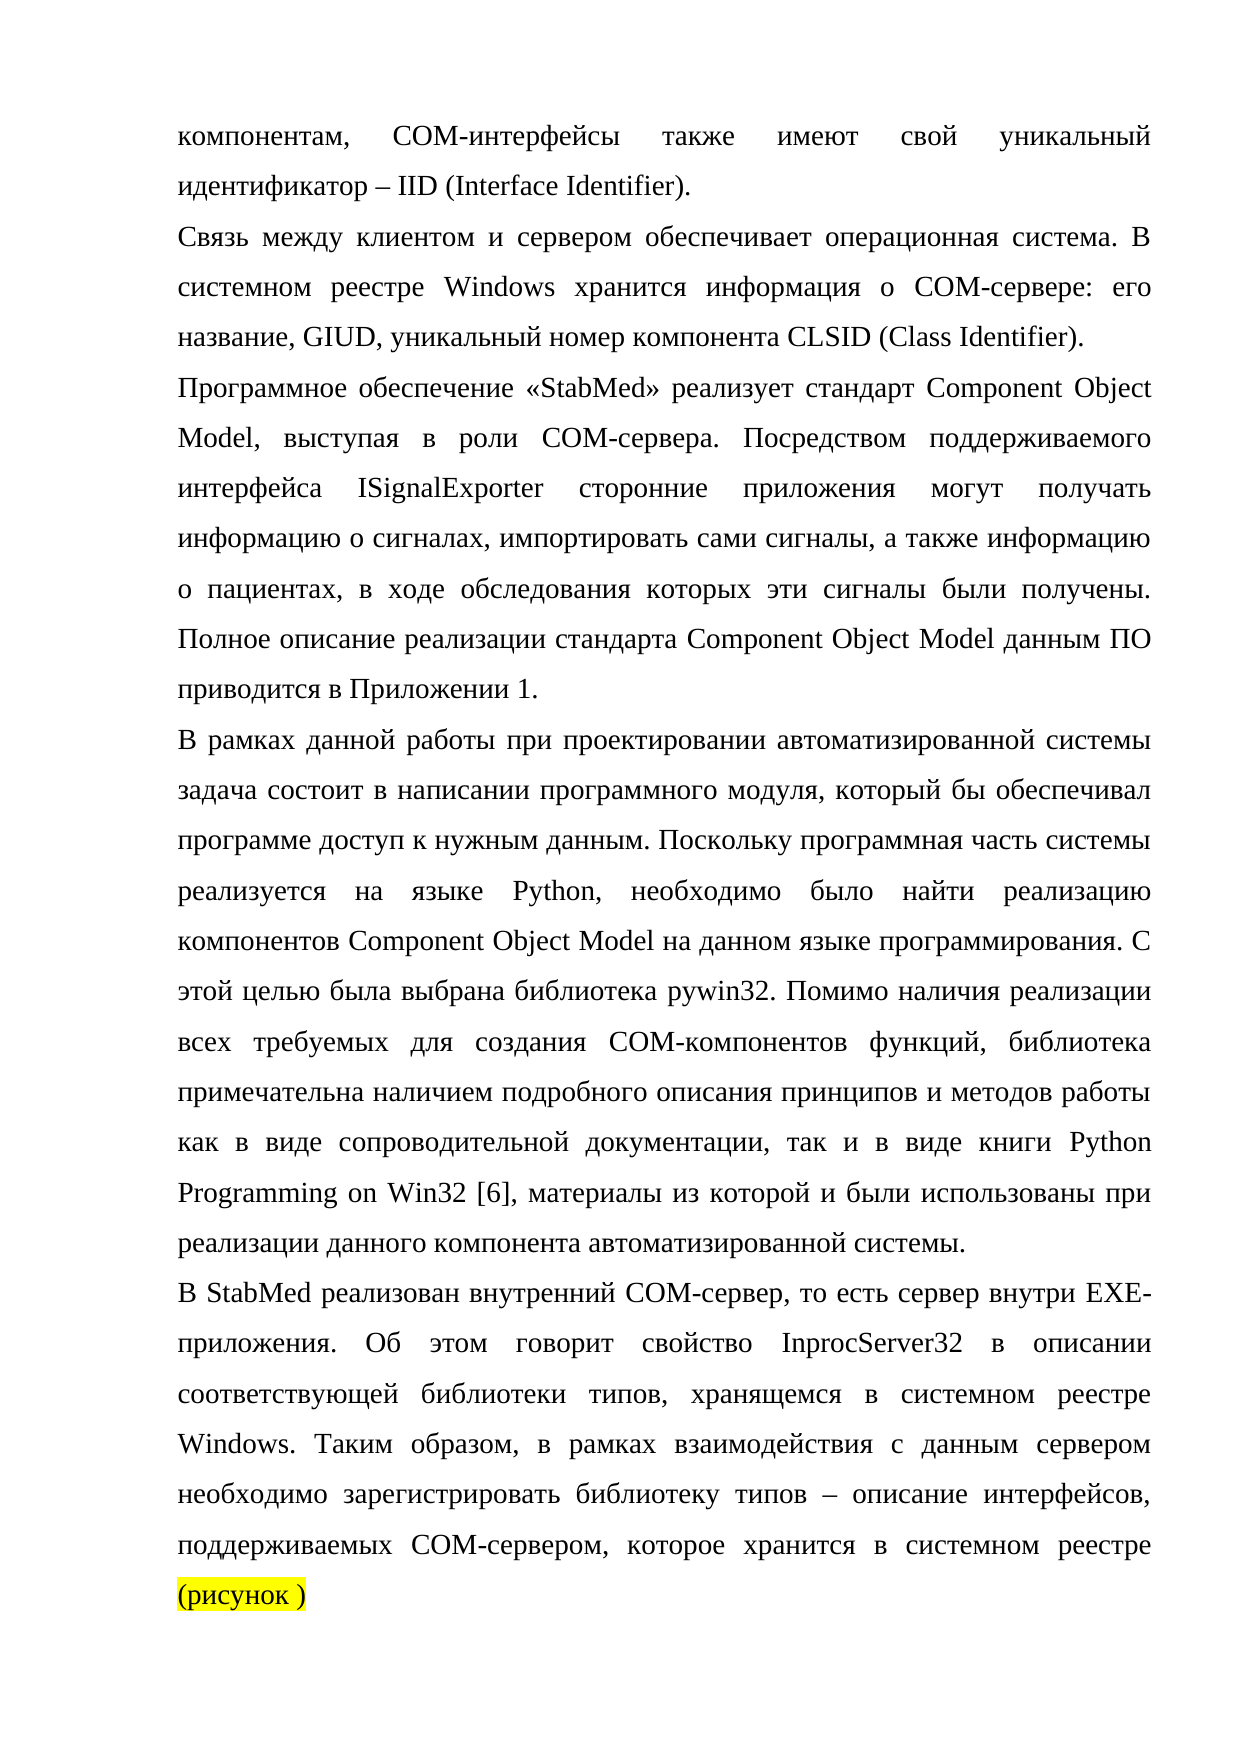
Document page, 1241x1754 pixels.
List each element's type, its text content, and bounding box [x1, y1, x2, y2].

text Программное обеспечение «StabMed» реализует стандарт Component Object Model, выступая в роли COM-сервера. Посредством поддерживаемого интерфейса ISignalExporter сторонние приложения могут получать информацию о сигналах, импортировать сами сигналы, а также информацию о пациентах, в ходе обследования которых эти сигналы были получены. Полное описание реализации стандарта Component Object Model данным ПО приводится в Приложении 1. [177, 370, 1152, 705]
text В рамках данной работы при проектировании автоматизированной системы задача состоит в написании программного модуля, который бы обеспечивал программе доступ к нужным данным. Поскольку программная часть системы реализуется на языке Python, необходимо было найти реализацию компонентов Component Object Model на данном языке программирования. С этой целью была выбрана библиотека pywin32. Помимо наличия реализации всех требуемых для создания COM-компонентов функций, библиотека примечательна наличием подробного описания принципов и методов работы как в виде сопроводительной документации, так и в виде книги Python Programming on Win32 [6], материалы из которой и были использованы при реализации данного компонента автоматизированной системы. [177, 722, 1152, 1258]
text В StabMed реализован внутренний COM-сервер, то есть сервер внутри EXE-приложения. Об этом говорит свойство InprocServer32 в описании соответствующей библиотеки типов, хранящемся в системном реестре Windows. Таким образом, в рамках взаимодействия с данным сервером необходимо зарегистрировать библиотеку типов – описание интерфейсов, поддерживаемых COM-сервером, которое хранится в системном реестре (рисунок ) [177, 1275, 1152, 1611]
